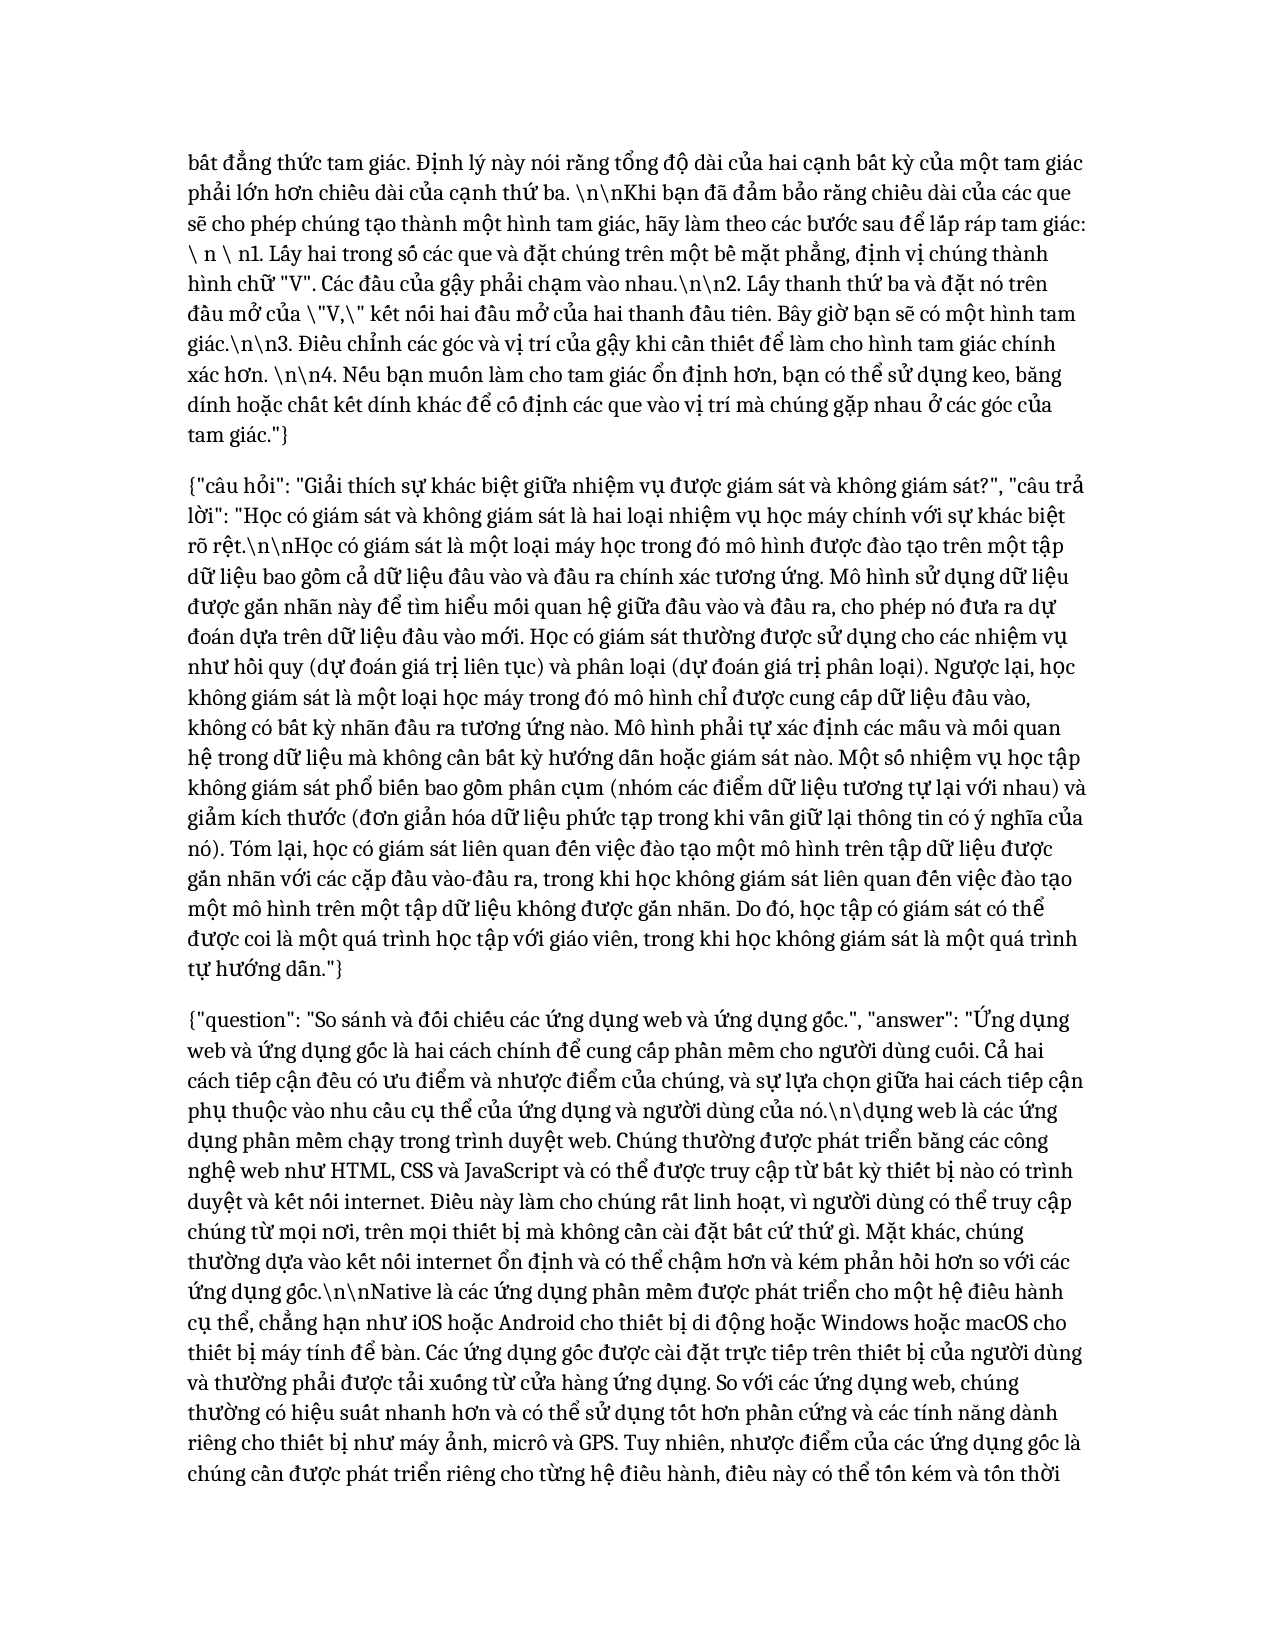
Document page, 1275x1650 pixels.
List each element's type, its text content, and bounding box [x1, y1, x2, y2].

text {"câu hỏi": "Giải thích sự khác biệt giữa nhiệm vụ được giám sát và không giám sát?", "câu trả lời": "Học có giám sát và không giám sát là hai loại nhiệm vụ học máy chính với sự khác biệt rõ rệt.\n\nHọc có giám sát là một loại máy học trong đó mô hình được đào tạo trên một tập dữ liệu bao gồm cả dữ liệu đầu vào và đầu ra chính xác tương ứng. Mô hình sử dụng dữ liệu được gắn nhãn này để tìm hiểu mối quan hệ giữa đầu vào và đầu ra, cho phép nó đưa ra dự đoán dựa trên dữ liệu đầu vào mới. Học có giám sát thường được sử dụng cho các nhiệm vụ như hồi quy (dự đoán giá trị liên tục) và phân loại (dự đoán giá trị phân loại). Ngược lại, học không giám sát là một loại học máy trong đó mô hình chỉ được cung cấp dữ liệu đầu vào, không có bất kỳ nhãn đầu ra tương ứng nào. Mô hình phải tự xác định các mẫu và mối quan hệ trong dữ liệu mà không cần bất kỳ hướng dẫn hoặc giám sát nào. Một số nhiệm vụ học tập không giám sát phổ biến bao gồm phân cụm (nhóm các điểm dữ liệu tương tự lại với nhau) và giảm kích thước (đơn giản hóa dữ liệu phức tạp trong khi vẫn giữ lại thông tin có ý nghĩa của nó). Tóm lại, học có giám sát liên quan đến việc đào tạo một mô hình trên tập dữ liệu được gắn nhãn với các cặp đầu vào-đầu ra, trong khi học không giám sát liên quan đến việc đào tạo một mô hình trên một tập dữ liệu không được gắn nhãn. Do đó, học tập có giám sát có thể được coi là một quá trình học tập với giáo viên, trong khi học không giám sát là một quá trình tự hướng dẫn."} [187, 473, 1087, 983]
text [187, 1007, 1087, 1487]
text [187, 150, 1087, 448]
